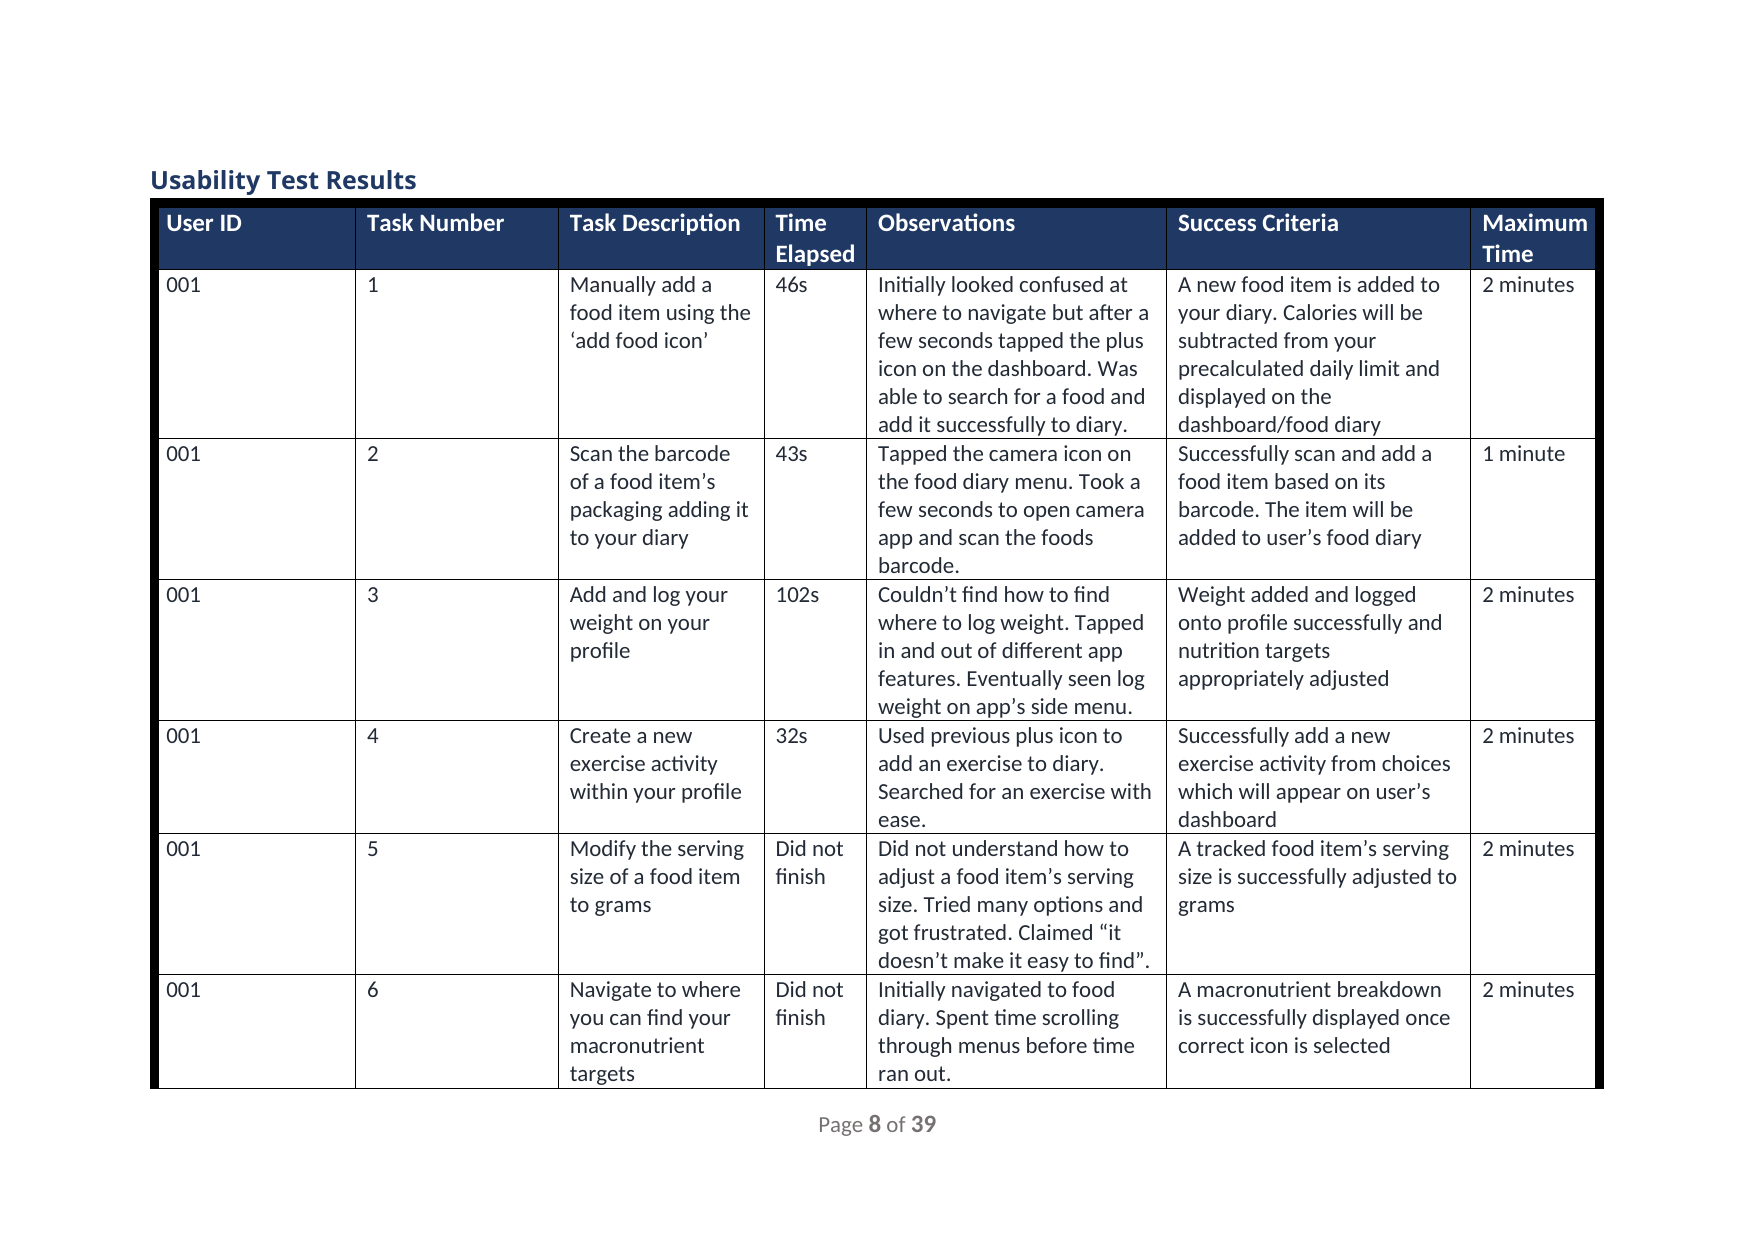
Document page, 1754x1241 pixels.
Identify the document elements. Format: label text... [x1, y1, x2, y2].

table_cell 46s [765, 270, 866, 438]
table_cell 102s [765, 580, 866, 720]
table_cell Did not finish [765, 975, 866, 1087]
table_header Task Description [559, 208, 764, 269]
subtitle Usability Test Results [150, 162, 1604, 197]
table_cell 1 minute [1471, 439, 1595, 579]
table_cell 001 [159, 439, 355, 579]
table_cell 3 [356, 580, 558, 720]
table_cell 2 minutes [1471, 580, 1595, 720]
table_cell 43s [765, 439, 866, 579]
table_cell Modify the serving size of a food item to grams [559, 834, 764, 974]
table_cell 1 [356, 270, 558, 438]
table_cell Add and log your weight on your profile [559, 580, 764, 720]
table_cell 001 [159, 270, 355, 438]
table_header Observations [867, 208, 1166, 269]
table_cell Successfully add a new exercise activity from choices which will appear on user’s dashboard [1167, 721, 1470, 833]
table_cell 2 minutes [1471, 270, 1595, 438]
table_cell 2 minutes [1471, 834, 1595, 974]
table_cell 32s [765, 721, 866, 833]
table_cell Manually add a food item using the ‘add food icon’ [559, 270, 764, 438]
table_cell Scan the barcode of a food item’s packaging adding it to your diary [559, 439, 764, 579]
table_cell Tapped the camera icon on the food diary menu. Took a few seconds to open camera app and scan the foods barcode. [867, 439, 1166, 579]
table_cell 4 [356, 721, 558, 833]
table_cell 5 [356, 834, 558, 974]
table_header Time Elapsed [765, 208, 866, 269]
table_cell A new food item is added to your diary. Calories will be subtracted from your precalculated daily limit and displayed on the dashboard/food diary [1167, 270, 1470, 438]
table_cell Used previous plus icon to add an exercise to diary. Searched for an exercise with ease. [867, 721, 1166, 833]
table_cell A macronutrient breakdown is successfully displayed once correct icon is selected [1167, 975, 1470, 1087]
table_cell Initially navigated to food diary. Spent time scrolling through menus before time ran out. [867, 975, 1166, 1087]
table_cell 2 minutes [1471, 721, 1595, 833]
table_cell Weight added and logged onto profile successfully and nutrition targets appropriately adjusted [1167, 580, 1470, 720]
table_cell Couldn’t find how to find where to log weight. Tapped in and out of different app features. Eventually seen log weight on app’s side menu. [867, 580, 1166, 720]
table_cell Successfully scan and add a food item based on its barcode. The item will be added to user’s food diary [1167, 439, 1470, 579]
table_cell 001 [159, 721, 355, 833]
table_cell 2 minutes [1471, 975, 1595, 1087]
table_cell Did not finish [765, 834, 866, 974]
table_cell 001 [159, 834, 355, 974]
table_cell Did not understand how to adjust a food item’s serving size. Tried many options and got frustrated. Claimed “it doesn’t make it easy to find”. [867, 834, 1166, 974]
table_cell 2 [356, 439, 558, 579]
table_header User ID [159, 208, 355, 269]
table_cell Initially looked confused at where to navigate but after a few seconds tapped the plus icon on the dashboard. Was able to search for a food and add it successfully to diary. [867, 270, 1166, 438]
table_cell Create a new exercise activity within your profile [559, 721, 764, 833]
table_header Success Criteria [1167, 208, 1470, 269]
table_cell 001 [159, 975, 355, 1087]
table_cell Navigate to where you can find your macronutrient targets [559, 975, 764, 1087]
table_cell A tracked food item’s serving size is successfully adjusted to grams [1167, 834, 1470, 974]
table_header Task Number [356, 208, 558, 269]
table_cell 6 [356, 975, 558, 1087]
table_cell 001 [159, 580, 355, 720]
table_header Maximum Time [1471, 208, 1595, 269]
